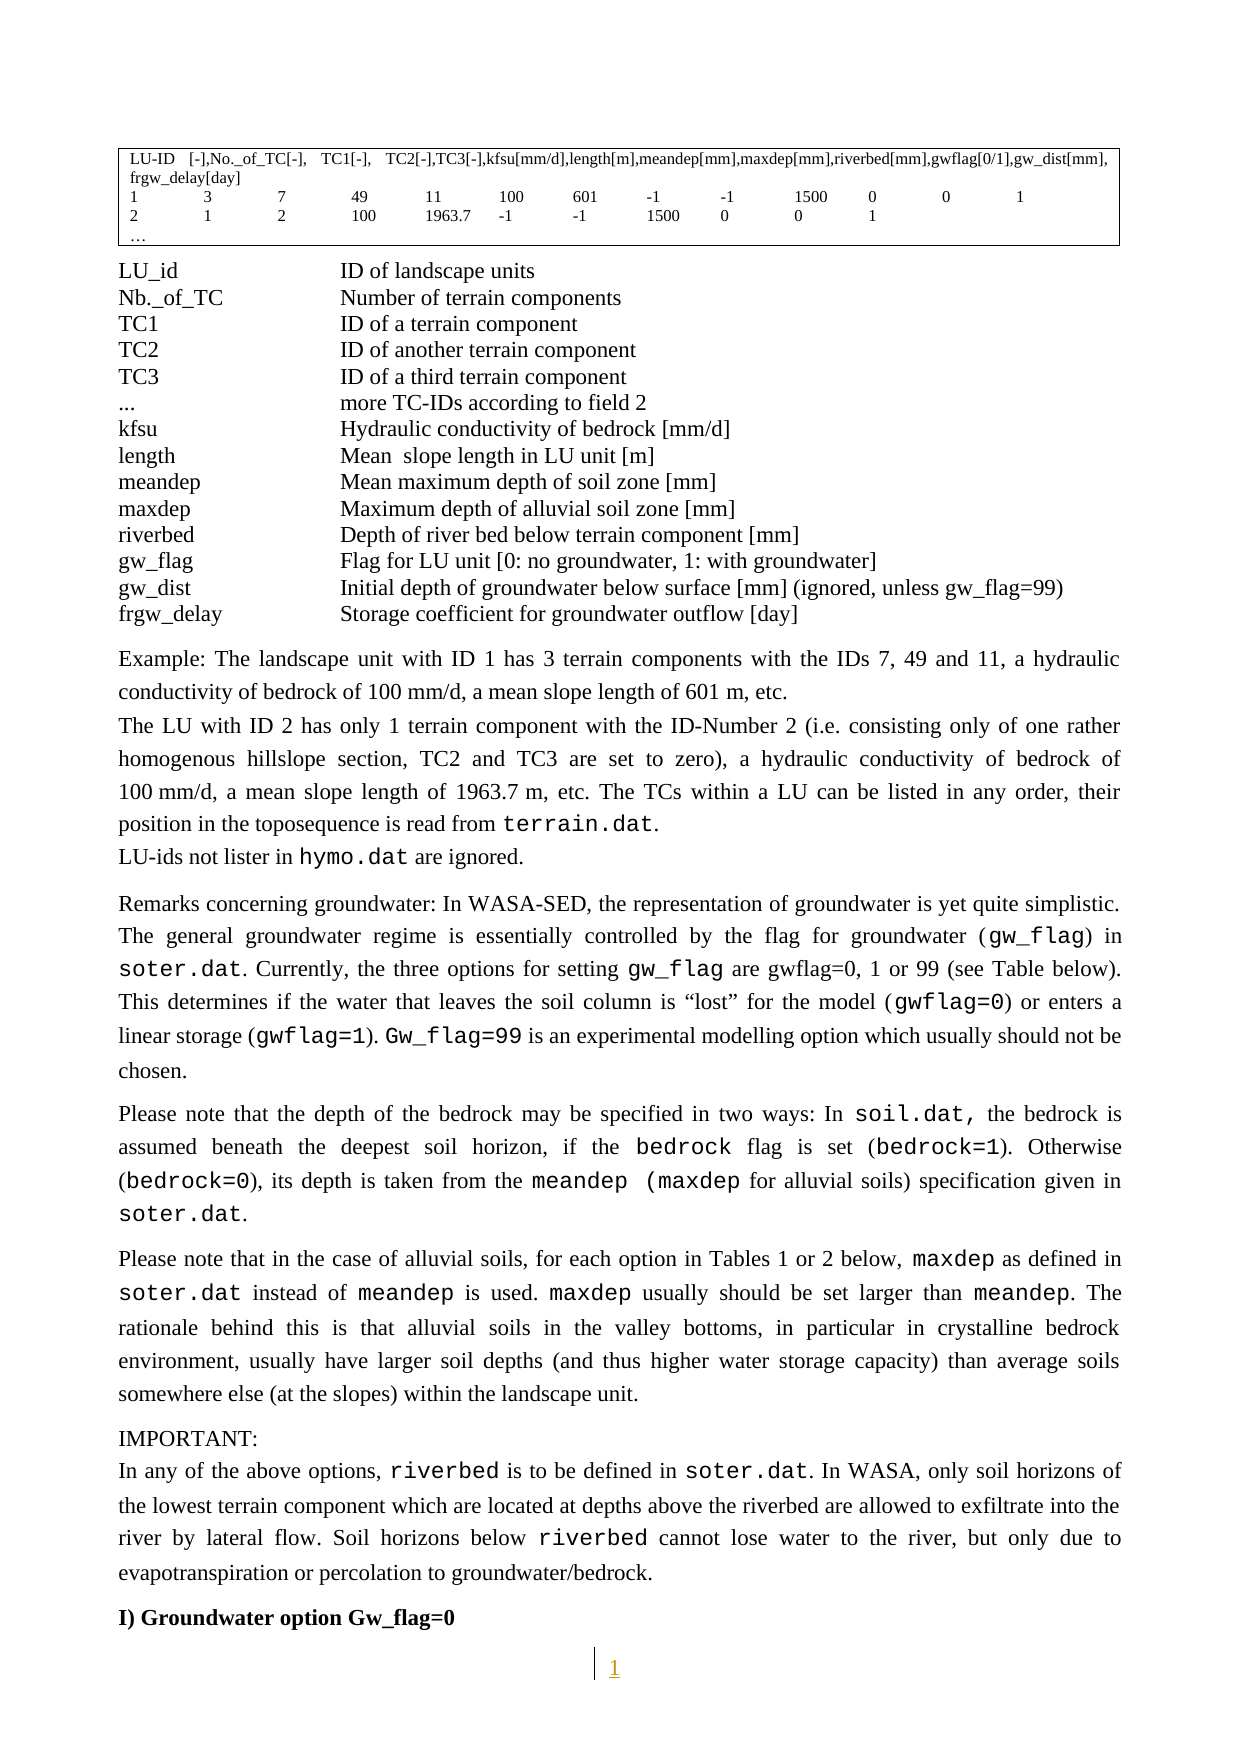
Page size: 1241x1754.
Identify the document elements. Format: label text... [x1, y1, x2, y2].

text TC1 ID of a terrain component [118, 310, 1122, 336]
text ... more TC-IDs according to field 2 [118, 389, 1122, 416]
text IMPORTANT: [118, 1418, 1122, 1452]
text maxdep Maximum depth of alluvial soil zone [mm] [118, 494, 1122, 521]
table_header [119, 149, 1119, 244]
text length Mean slope length in LU unit [m] [118, 442, 1122, 468]
text In any of the above options, riverbed is to be defined in soter.dat. In WASA, only soil horizons of the lowest terrain component which are located at depths above the riverbed are allowed to exfiltrate into the river by lateral flow. Soil horizons below riverbed cannot lose water to the river, but only due to evapotranspiration or percolation to groundwater/bedrock. [118, 1452, 1122, 1585]
text TC3 ID of a third terrain component [118, 363, 1122, 389]
text frgw_delay Storage coefficient for groundwater outflow [day] [118, 600, 1122, 626]
text Please note that the depth of the bedrock may be specified in two ways: In soil.dat, the bedrock is assumed beneath the deepest soil horizon, if the bedrock flag is set (bedrock=1). Otherwise (bedrock=0), its depth is taken from the meandep (maxdep for alluvial soils) specification given in soter.dat. [118, 1095, 1122, 1228]
text TC2 ID of another terrain component [118, 336, 1122, 363]
text Remarks concerning groundwater: In WASA-SED, the representation of groundwater is yet quite simplistic. The general groundwater regime is essentially controlled by the flag for groundwater (gw_flag) in soter.dat. Currently, the three options for setting gw_flag are gwflag=0, 1 or 99 (see Table below). This determines if the water that leaves the soil column is “lost” for the model (gwflag=0) or enters a linear storage (gwflag=1). Gw_flag=99 is an experimental modelling option which usually should not be chosen. [118, 883, 1122, 1083]
text kfsu Hydraulic conductivity of bedrock [mm/d] [118, 416, 1122, 442]
text gw_dist Initial depth of groundwater below surface [mm] (ignored, unless gw_flag=99) [118, 574, 1122, 600]
text Nb._of_TC Number of terrain components [118, 284, 1122, 310]
text riverbed Depth of river bed below terrain component [mm] [118, 521, 1122, 547]
text Please note that in the case of alluvial soils, for each option in Tables 1 or 2 below, maxdep as defined in soter.dat instead of meandep is used. maxdep usually should be set larger than meandep. The rationale behind this is that alluvial soils in the valley bottoms, in particular in crystalline bedrock environment, usually have larger soil depths (and thus higher water storage capacity) than average soils somewhere else (at the slopes) within the landscape unit. [118, 1240, 1122, 1407]
text meandep Mean maximum depth of soil zone [mm] [118, 468, 1122, 494]
text LU_id ID of landscape units [118, 257, 1122, 284]
text The LU with ID 2 has only 1 terrain component with the ID-Number 2 (i.e. consisting only of one rather homogenous hillslope section, TC2 and TC3 are set to zero), a hydraulic conductivity of bedrock of 100 mm/d, a mean slope length of 1963.7 m, etc. The TCs within a LU can be listed in any order, their position in the toposequence is read from terrain.dat. [118, 705, 1122, 838]
text gw_flag Flag for LU unit [0: no groundwater, 1: with groundwater] [118, 547, 1122, 574]
text LU-ids not lister in hymo.dat are ignored. [118, 838, 1122, 871]
text I) Groundwater option Gw_flag=0 [118, 1597, 1122, 1630]
text Example: The landscape unit with ID 1 has 3 terrain components with the IDs 7, 49 and 11, a hydraulic conductivity of bedrock of 100 mm/d, a mean slope length of 601 m, etc. [118, 638, 1122, 705]
